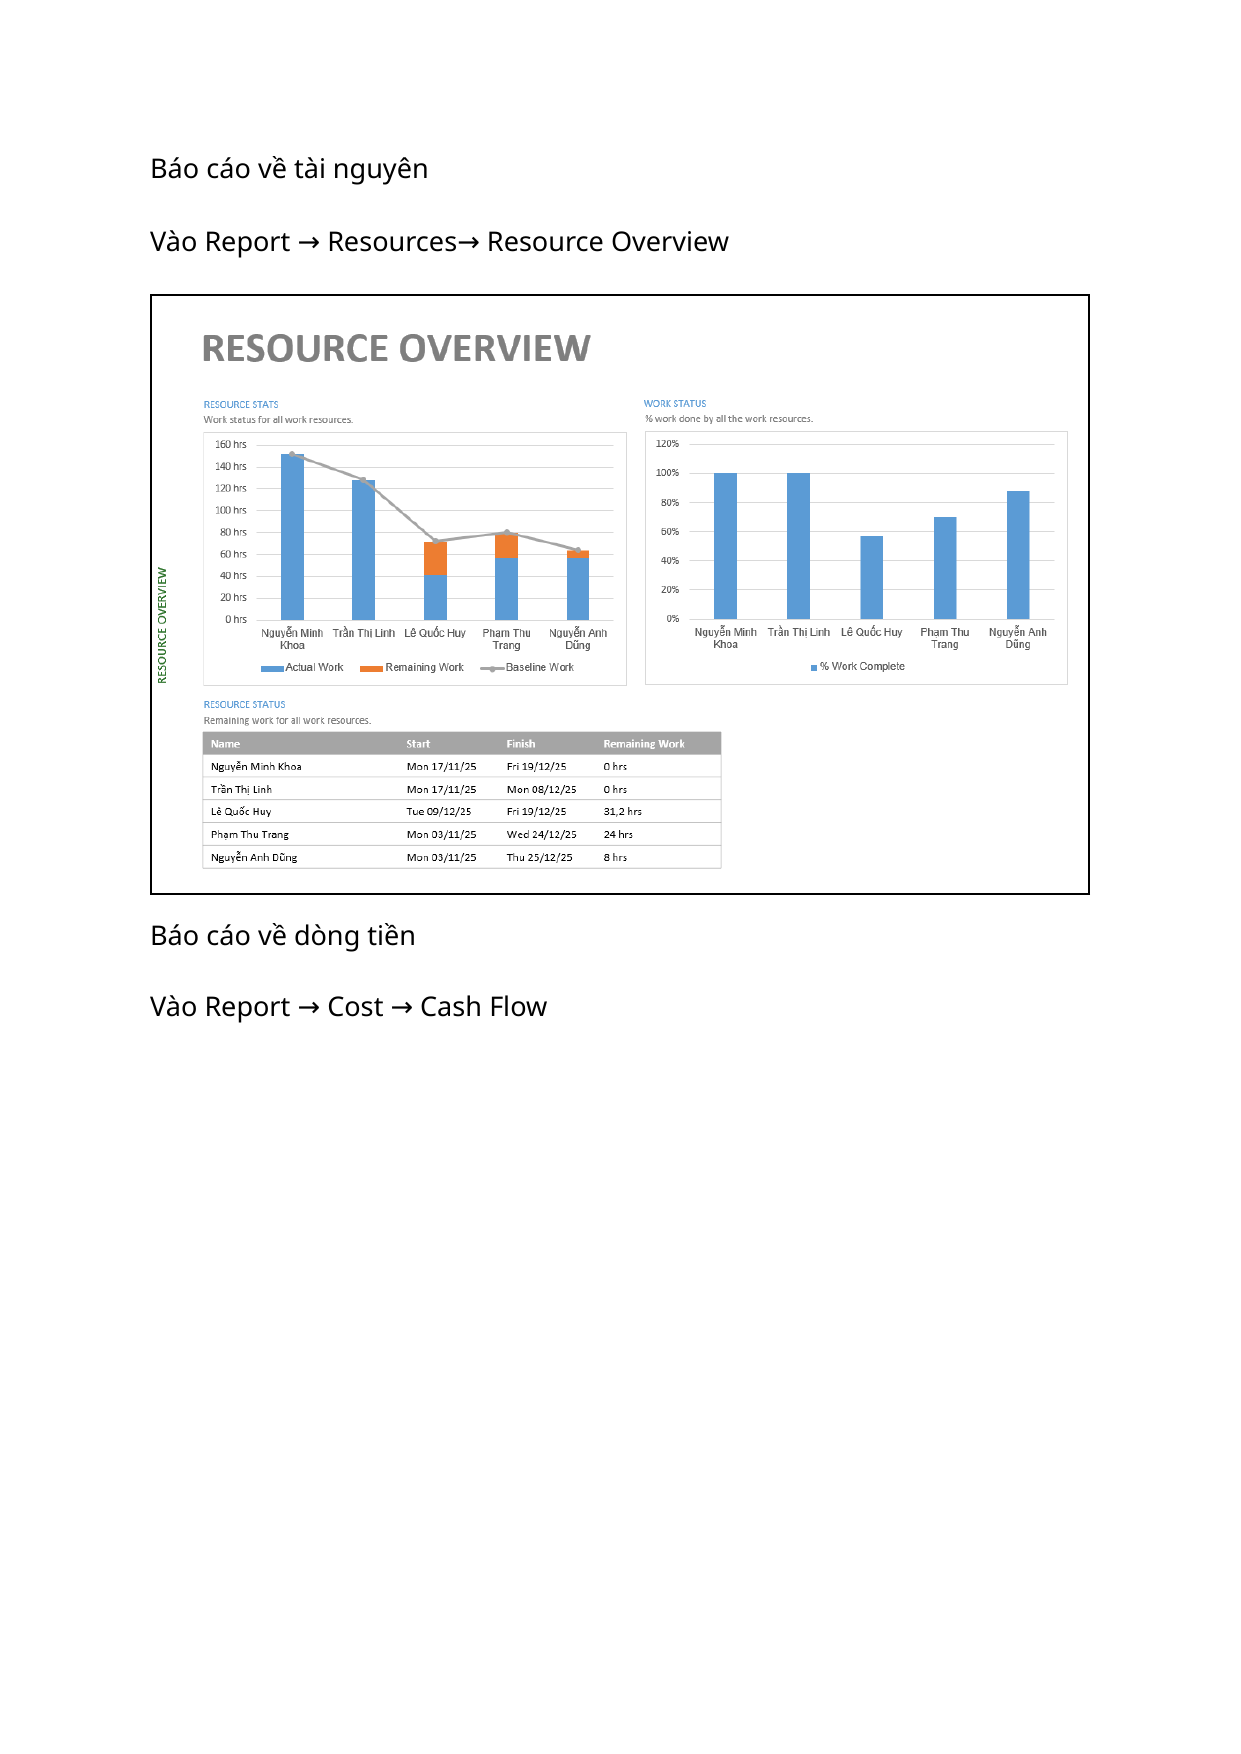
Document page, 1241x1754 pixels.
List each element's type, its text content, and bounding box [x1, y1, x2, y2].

picture [152, 296, 1088, 893]
text Vào Report → Resources→ Resource Overview [150, 222, 1090, 259]
text Báo cáo về dòng tiền [150, 916, 1090, 953]
text Báo cáo về tài nguyên [150, 150, 1090, 187]
text Vào Report → Cost → Cash Flow [150, 988, 1090, 1025]
